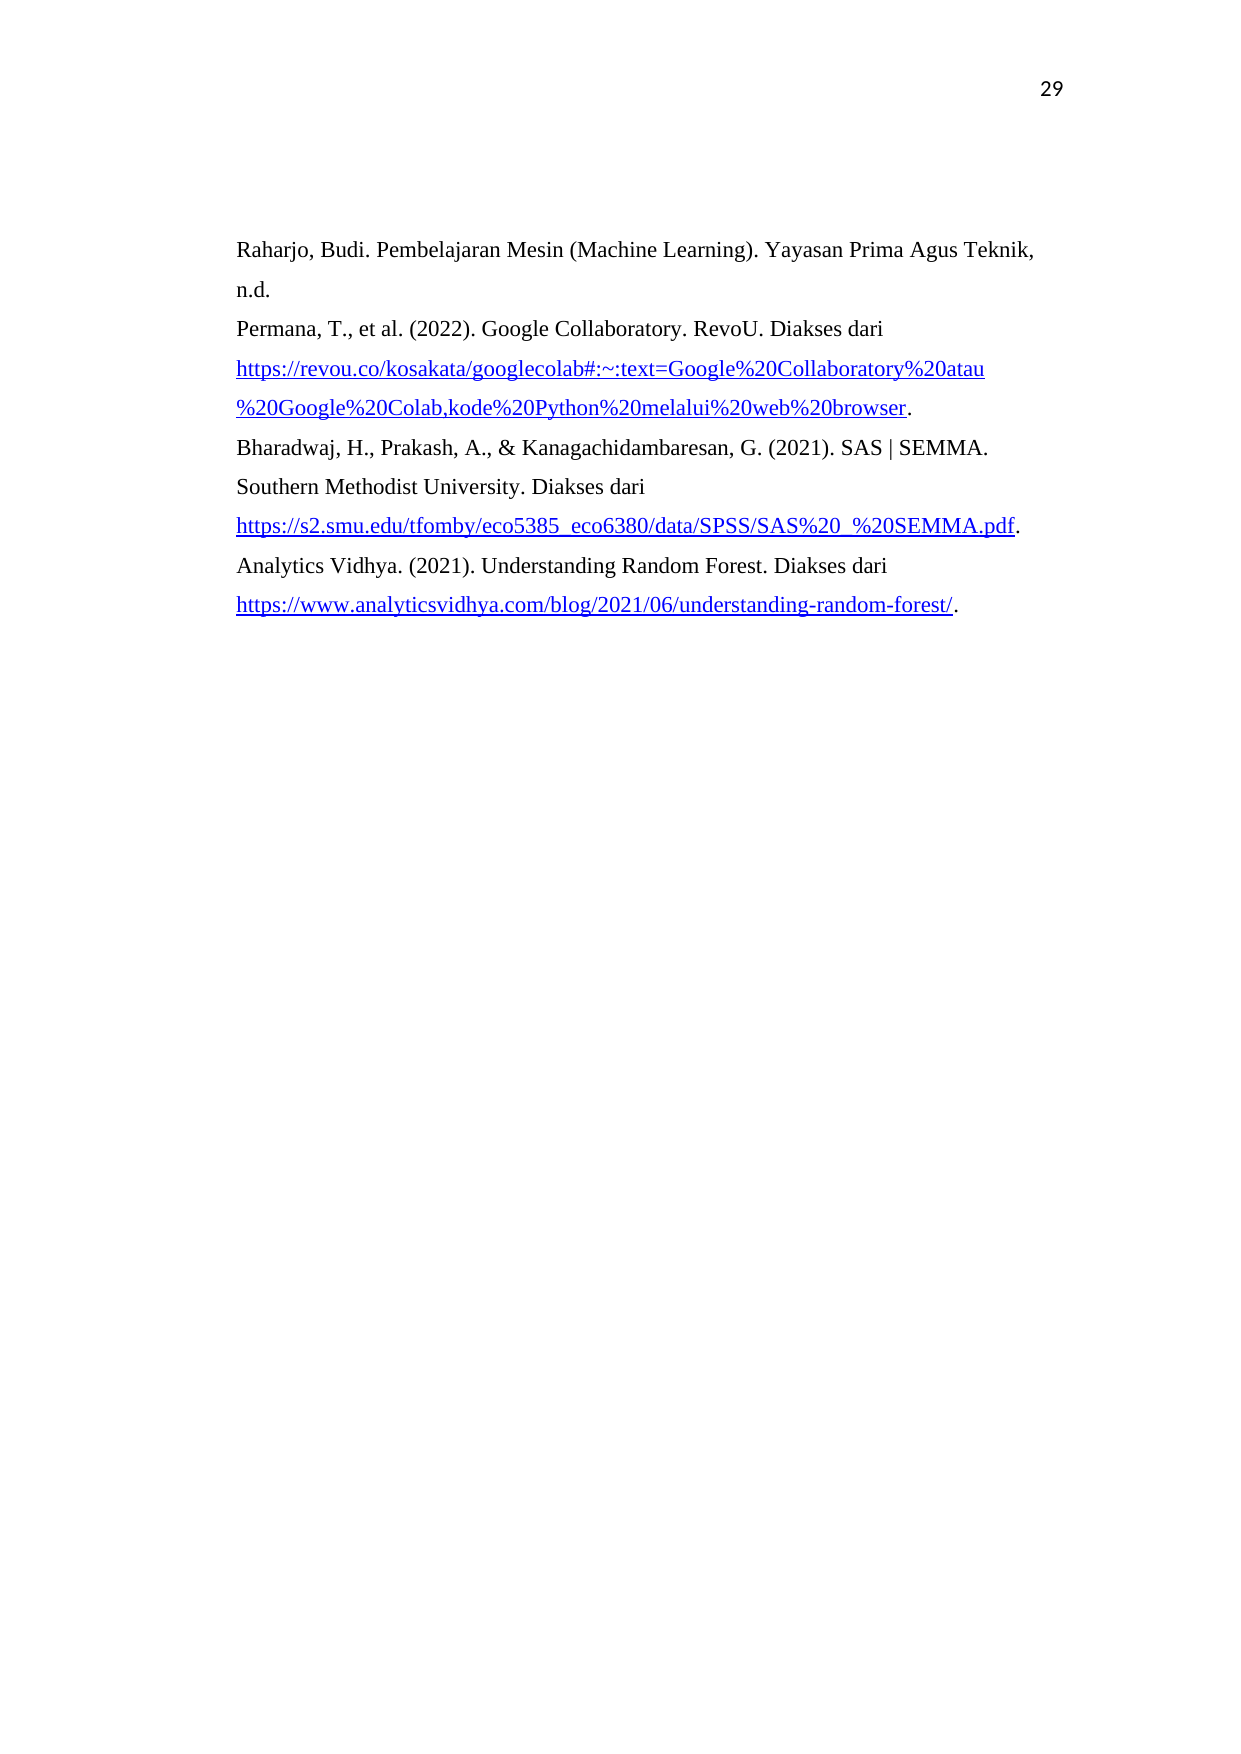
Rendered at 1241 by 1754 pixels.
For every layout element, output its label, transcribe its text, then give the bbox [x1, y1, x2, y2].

text Bharadwaj, H., Prakash, A., & Kanagachidambaresan, G. (2021). SAS | SEMMA. Southern Methodist University. Diakses dari https://s2.smu.edu/tfomby/eco5385_eco6380/data/SPSS/SAS%20_%20SEMMA.pdf. [236, 434, 1063, 539]
text Analytics Vidhya. (2021). Understanding Random Forest. Diakses dari https://www.analyticsvidhya.com/blog/2021/06/understanding-random-forest/. [236, 552, 1063, 618]
text Permana, T., et al. (2022). Google Collaboratory. RevoU. Diakses dari https://revou.co/kosakata/googlecolab#:~:text=Google%20Collaboratory%20atau%20Google%20Colab,kode%20Python%20melalui%20web%20browser. [236, 315, 1063, 421]
text Raharjo, Budi. Pembelajaran Mesin (Machine Learning). Yayasan Prima Agus Teknik, n.d. [236, 236, 1063, 302]
